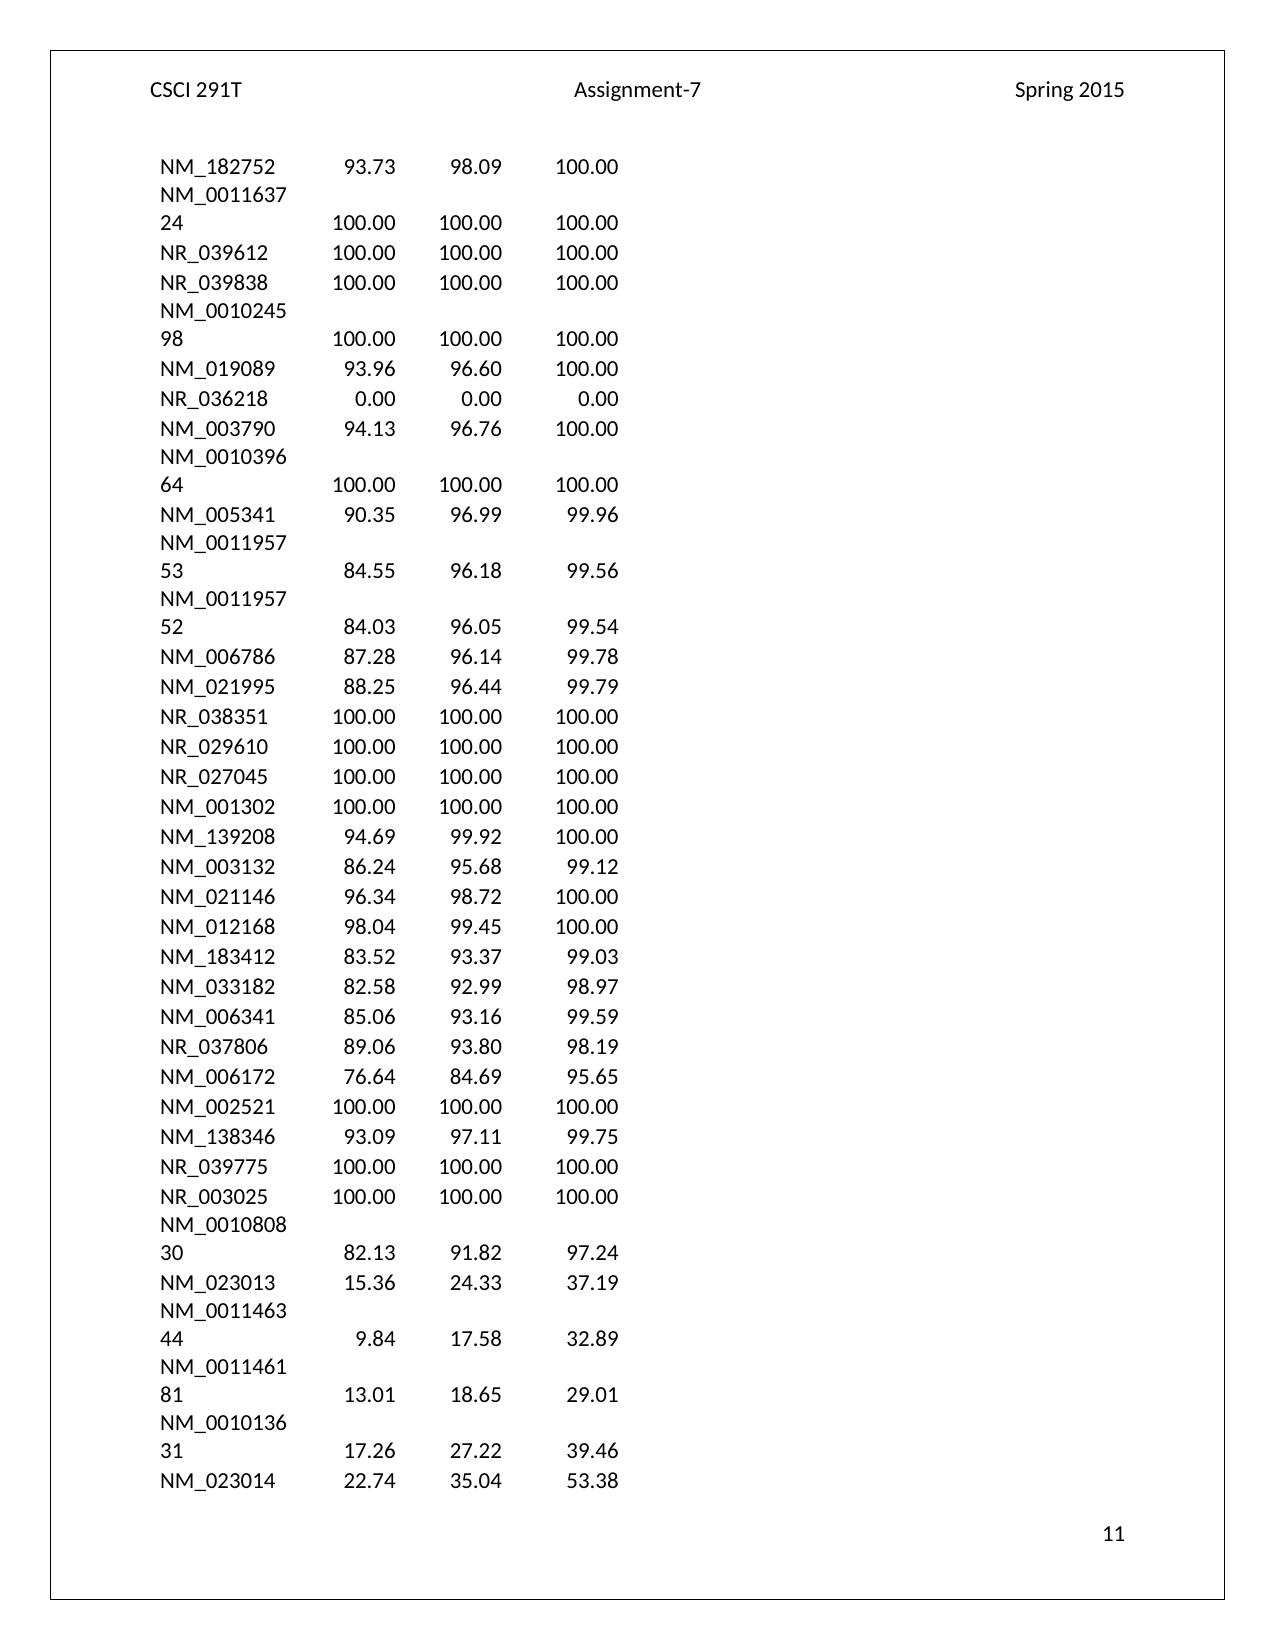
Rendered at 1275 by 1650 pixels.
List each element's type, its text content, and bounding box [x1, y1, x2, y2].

table_cell 29.01 [513, 1352, 629, 1408]
table_cell 39.46 [513, 1408, 629, 1464]
table_cell 100.00 [407, 790, 513, 820]
table_cell NM_001080830 [149, 1210, 300, 1266]
table_cell 100.00 [300, 180, 407, 236]
table_cell 15.36 [300, 1266, 407, 1296]
table_cell 100.00 [513, 180, 629, 236]
table_cell 97.24 [513, 1210, 629, 1266]
table_cell 94.13 [300, 412, 407, 442]
table_cell 9.84 [300, 1296, 407, 1352]
table_cell NM_023014 [149, 1464, 300, 1494]
table_cell NM_021146 [149, 880, 300, 910]
table_cell 100.00 [300, 236, 407, 266]
table_cell 85.06 [300, 1000, 407, 1030]
table_cell NM_001024598 [149, 296, 300, 352]
table_cell 84.03 [300, 584, 407, 640]
table_cell NM_006172 [149, 1060, 300, 1090]
table_cell 96.60 [407, 352, 513, 382]
table_cell NR_038351 [149, 700, 300, 730]
table_cell 100.00 [300, 790, 407, 820]
table_cell NM_001039664 [149, 442, 300, 498]
table_cell NM_003790 [149, 412, 300, 442]
table_cell 96.44 [407, 670, 513, 700]
table_cell 100.00 [300, 1150, 407, 1180]
table_cell 100.00 [513, 150, 629, 180]
table_cell 98.97 [513, 970, 629, 1000]
table_cell 96.14 [407, 640, 513, 670]
table_cell 100.00 [513, 910, 629, 940]
table_cell 82.13 [300, 1210, 407, 1266]
table_cell 100.00 [513, 730, 629, 760]
table_cell 100.00 [513, 790, 629, 820]
table_cell 100.00 [407, 1090, 513, 1120]
table_cell 100.00 [300, 730, 407, 760]
table_cell 100.00 [300, 266, 407, 296]
table_cell 35.04 [407, 1464, 513, 1494]
table_cell 100.00 [300, 296, 407, 352]
table_cell 96.05 [407, 584, 513, 640]
table_cell NM_006786 [149, 640, 300, 670]
table_cell 37.19 [513, 1266, 629, 1296]
table_cell 100.00 [300, 1180, 407, 1210]
table_cell 96.34 [300, 880, 407, 910]
table_cell NR_037806 [149, 1030, 300, 1060]
table_cell 53.38 [513, 1464, 629, 1494]
table_cell 94.69 [300, 820, 407, 850]
table_cell 100.00 [407, 266, 513, 296]
table_cell 100.00 [513, 700, 629, 730]
table_cell NM_005341 [149, 498, 300, 528]
table_cell 99.79 [513, 670, 629, 700]
table_cell 99.45 [407, 910, 513, 940]
table_cell 95.68 [407, 850, 513, 880]
table_cell 95.65 [513, 1060, 629, 1090]
table_cell 93.80 [407, 1030, 513, 1060]
table_cell 93.37 [407, 940, 513, 970]
table_cell NM_006341 [149, 1000, 300, 1030]
table_cell 98.72 [407, 880, 513, 910]
table_cell NM_001195753 [149, 528, 300, 584]
table_cell 100.00 [513, 442, 629, 498]
table_cell 90.35 [300, 498, 407, 528]
table_cell NM_001302 [149, 790, 300, 820]
table_cell 76.64 [300, 1060, 407, 1090]
table_cell 96.18 [407, 528, 513, 584]
table_cell NM_033182 [149, 970, 300, 1000]
table_cell 98.19 [513, 1030, 629, 1060]
table_cell 99.59 [513, 1000, 629, 1030]
table_cell 100.00 [407, 236, 513, 266]
table_cell 100.00 [513, 412, 629, 442]
table_cell 100.00 [407, 1150, 513, 1180]
table_cell NM_139208 [149, 820, 300, 850]
table_cell NR_003025 [149, 1180, 300, 1210]
table_cell 18.65 [407, 1352, 513, 1408]
table_cell 27.22 [407, 1408, 513, 1464]
table_cell 0.00 [513, 382, 629, 412]
table_cell NM_002521 [149, 1090, 300, 1120]
table_cell 100.00 [513, 266, 629, 296]
table_cell 89.06 [300, 1030, 407, 1060]
table_cell 93.96 [300, 352, 407, 382]
table_cell 83.52 [300, 940, 407, 970]
table_cell 100.00 [407, 180, 513, 236]
table_cell 100.00 [513, 820, 629, 850]
table_cell 99.54 [513, 584, 629, 640]
table_cell 99.12 [513, 850, 629, 880]
table_cell 100.00 [407, 760, 513, 790]
table_cell NR_027045 [149, 760, 300, 790]
table_cell NM_001013631 [149, 1408, 300, 1464]
table_cell NM_001163724 [149, 180, 300, 236]
table_cell NM_023013 [149, 1266, 300, 1296]
table_cell NR_039612 [149, 236, 300, 266]
table_cell NM_001146181 [149, 1352, 300, 1408]
table_cell NM_001195752 [149, 584, 300, 640]
table_cell 17.58 [407, 1296, 513, 1352]
table_cell 13.01 [300, 1352, 407, 1408]
table_cell 100.00 [513, 880, 629, 910]
table_cell 24.33 [407, 1266, 513, 1296]
table_cell 98.09 [407, 150, 513, 180]
table_cell NM_183412 [149, 940, 300, 970]
table_cell 100.00 [407, 730, 513, 760]
table_cell 100.00 [513, 1150, 629, 1180]
table_cell 0.00 [407, 382, 513, 412]
table_cell 99.92 [407, 820, 513, 850]
table_cell NM_001146344 [149, 1296, 300, 1352]
table_cell 100.00 [513, 352, 629, 382]
table_cell 93.09 [300, 1120, 407, 1150]
table_cell 0.00 [300, 382, 407, 412]
table_cell 100.00 [513, 1180, 629, 1210]
table_cell 84.55 [300, 528, 407, 584]
table_cell NM_003132 [149, 850, 300, 880]
table_cell NR_029610 [149, 730, 300, 760]
table_cell 99.56 [513, 528, 629, 584]
table_cell NM_019089 [149, 352, 300, 382]
table_cell NR_036218 [149, 382, 300, 412]
table_cell 99.96 [513, 498, 629, 528]
table_cell NM_138346 [149, 1120, 300, 1150]
table_cell 84.69 [407, 1060, 513, 1090]
table_cell 100.00 [407, 442, 513, 498]
table_cell NM_012168 [149, 910, 300, 940]
table_cell 93.73 [300, 150, 407, 180]
table_cell 17.26 [300, 1408, 407, 1464]
table_cell 100.00 [513, 1090, 629, 1120]
table_cell NR_039838 [149, 266, 300, 296]
table_cell 100.00 [300, 700, 407, 730]
table_cell NR_039775 [149, 1150, 300, 1180]
table_cell 96.76 [407, 412, 513, 442]
table_cell 100.00 [513, 296, 629, 352]
table_cell 22.74 [300, 1464, 407, 1494]
table_cell 32.89 [513, 1296, 629, 1352]
table_cell 100.00 [513, 760, 629, 790]
table_cell 100.00 [407, 700, 513, 730]
table_cell 99.03 [513, 940, 629, 970]
table_cell 96.99 [407, 498, 513, 528]
table_cell 93.16 [407, 1000, 513, 1030]
table_cell 98.04 [300, 910, 407, 940]
table_cell 82.58 [300, 970, 407, 1000]
table_cell 100.00 [300, 760, 407, 790]
table_cell 92.99 [407, 970, 513, 1000]
table_cell 88.25 [300, 670, 407, 700]
table_cell NM_182752 [149, 150, 300, 180]
table_cell 86.24 [300, 850, 407, 880]
table_cell 100.00 [513, 236, 629, 266]
table_cell NM_021995 [149, 670, 300, 700]
table_cell 99.78 [513, 640, 629, 670]
table_cell 99.75 [513, 1120, 629, 1150]
table_cell 97.11 [407, 1120, 513, 1150]
table_cell 100.00 [300, 442, 407, 498]
table_cell 100.00 [407, 1180, 513, 1210]
table_cell 87.28 [300, 640, 407, 670]
table_cell 100.00 [300, 1090, 407, 1120]
table_cell 91.82 [407, 1210, 513, 1266]
table_cell 100.00 [407, 296, 513, 352]
